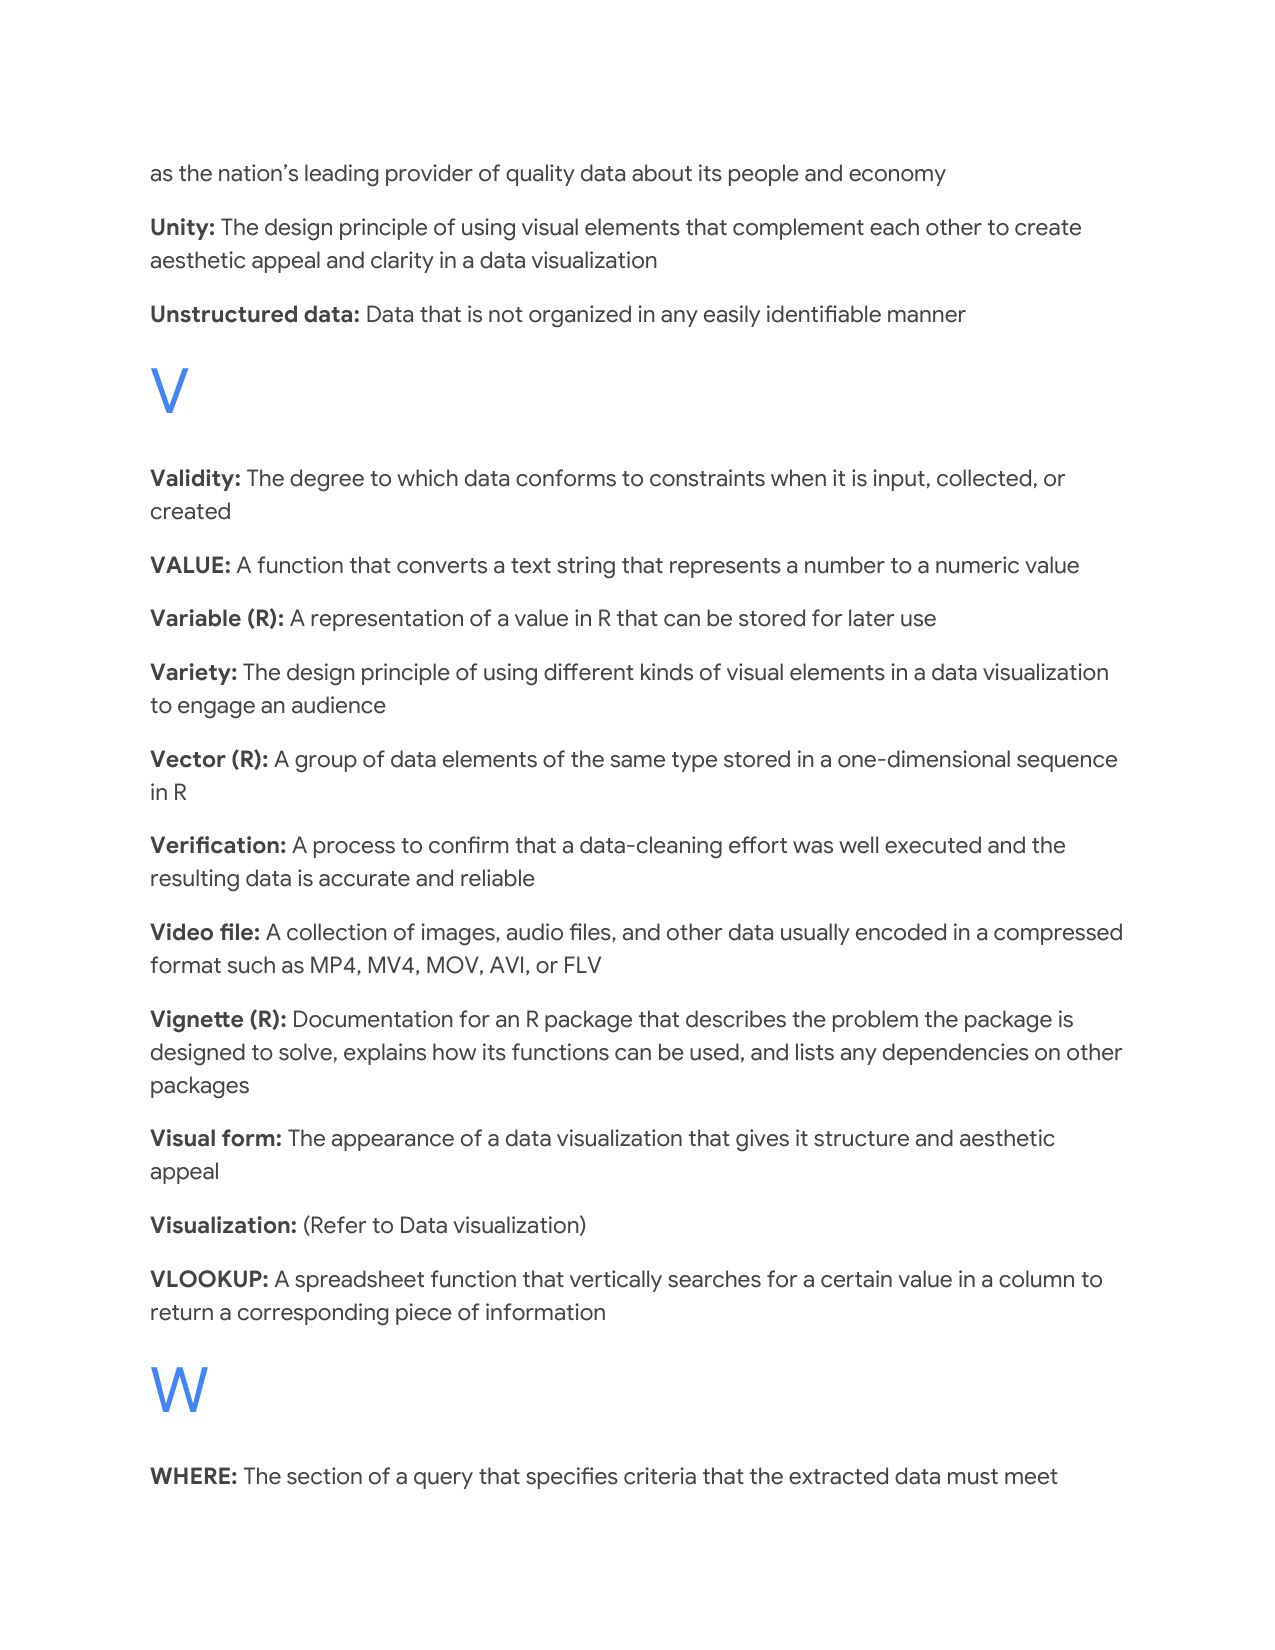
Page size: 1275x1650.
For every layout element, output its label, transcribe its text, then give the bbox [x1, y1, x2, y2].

text VLOOKUP: A spreadsheet function that vertically searches for a certain value in a column to return a corresponding piece of information [150, 1265, 1125, 1327]
text Video file: A collection of images, audio files, and other data usually encoded in a compressed format such as MP4, MV4, MOV, AVI, or FLV [150, 918, 1125, 980]
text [150, 159, 1125, 188]
text Variety: The design principle of using different kinds of visual elements in a data visualization to engage an audience [150, 658, 1125, 720]
text Unstructured data: Data that is not organized in any easily identifiable manner [150, 300, 1125, 328]
text VALUE: A function that converts a text string that represents a number to a numeric value [150, 551, 1125, 579]
text V [150, 354, 1125, 432]
text Unity: The design principle of using visual elements that complement each other to create aesthetic appeal and clarity in a data visualization [150, 213, 1125, 275]
text Visual form: The appearance of a data visualization that gives it structure and aesthetic appeal [150, 1125, 1125, 1186]
text Validity: The degree to which data conforms to constraints when it is input, collected, or created [150, 464, 1125, 526]
text Vignette (R): Documentation for an R package that describes the problem the package is designed to solve, explains how its functions can be used, and lists any dependencies on other packages [150, 1005, 1125, 1099]
text Verification: A process to confirm that a data-cleaning effort was well executed and the resulting data is accurate and reliable [150, 832, 1125, 893]
text WHERE: The section of a query that specifies criteria that the extracted data must meet [150, 1462, 1125, 1491]
text W [150, 1352, 1125, 1430]
text Visualization: (Refer to Data visualization) [150, 1211, 1125, 1240]
text Vector (R): A group of data elements of the same type stored in a one-dimensional sequence in R [150, 745, 1125, 807]
text Variable (R): A representation of a value in R that can be stored for later use [150, 605, 1125, 633]
